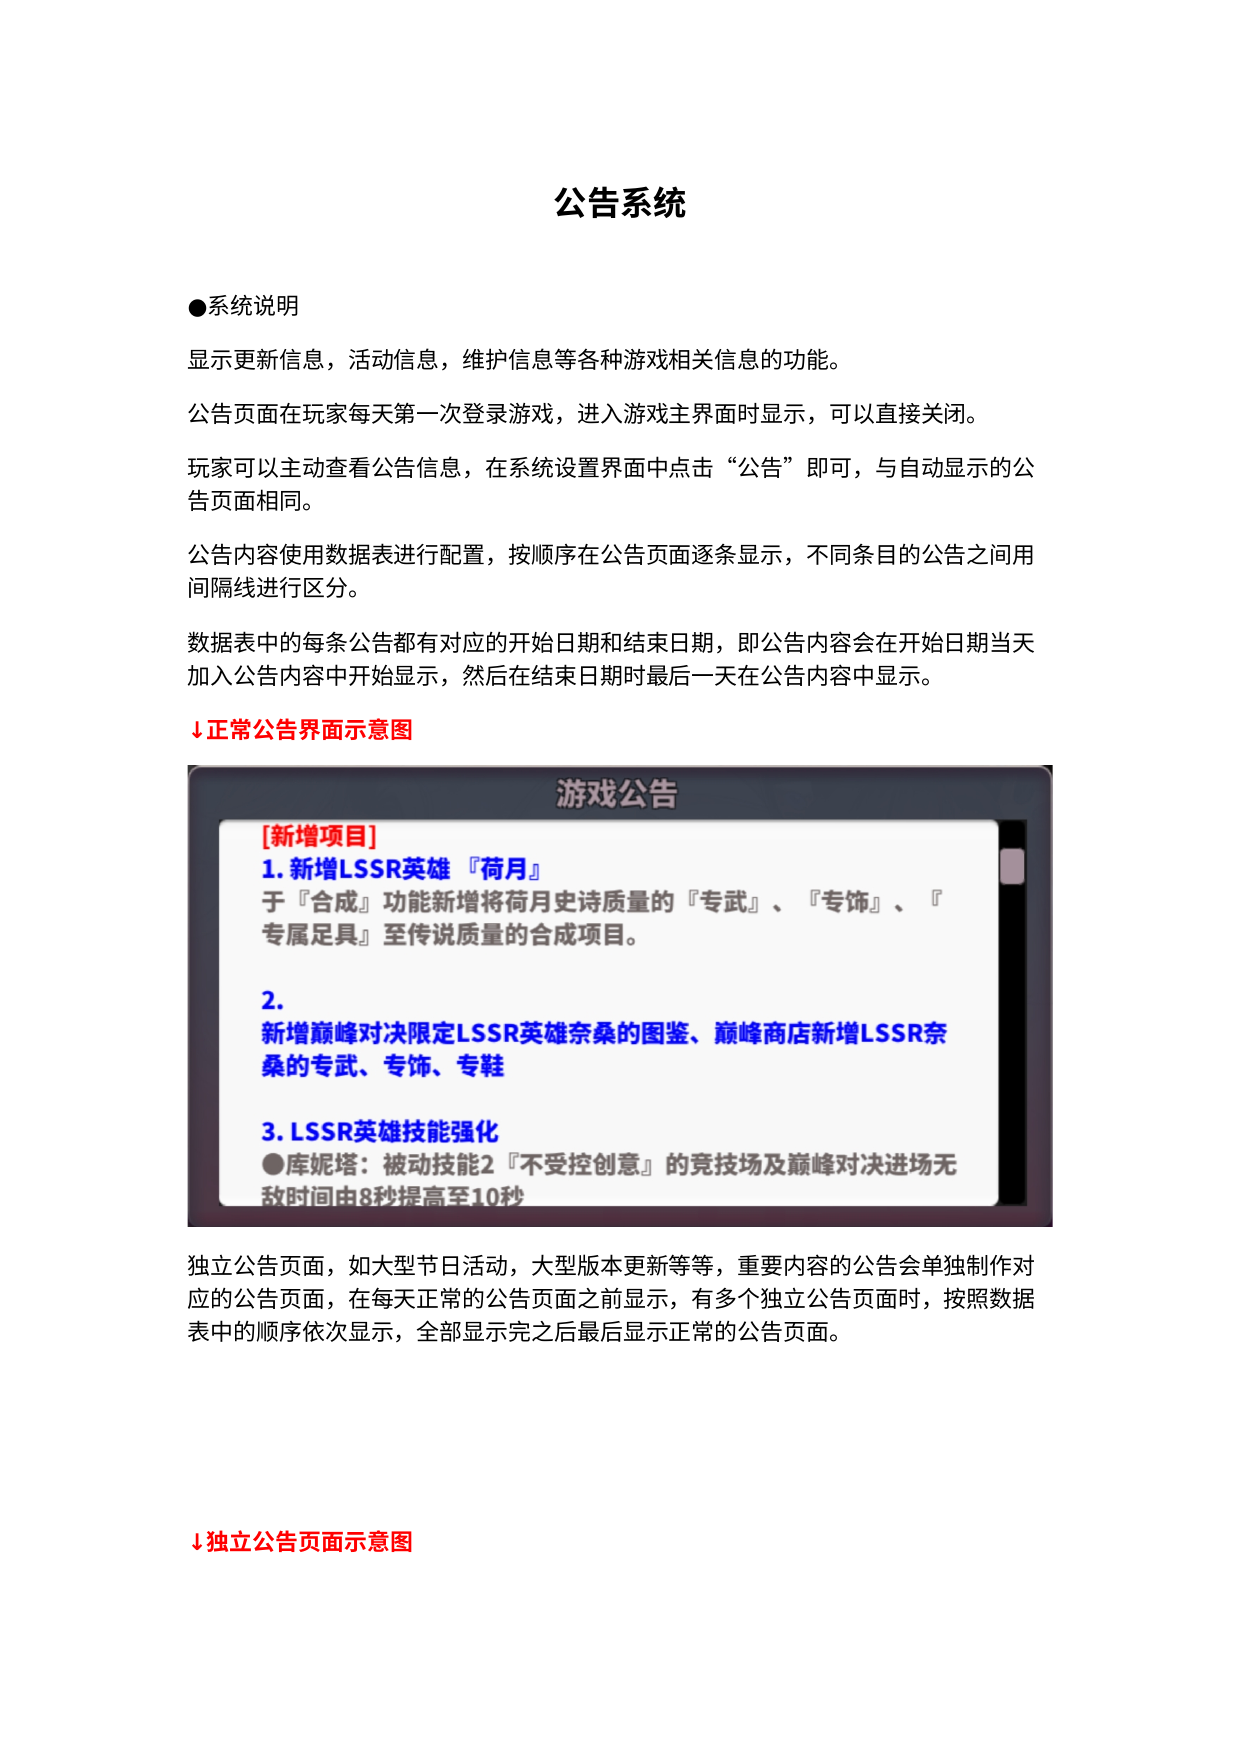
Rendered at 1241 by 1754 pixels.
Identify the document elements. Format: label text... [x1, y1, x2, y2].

text ↓正常公告界面示意图 [187, 712, 1053, 745]
text 显示更新信息，活动信息，维护信息等各种游戏相关信息的功能。 [187, 342, 1053, 375]
text ●系统说明 [187, 287, 1053, 321]
picture [187, 765, 1053, 1227]
text 公告页面在玩家每天第一次登录游戏，进入游戏主界面时显示，可以直接关闭。 [187, 396, 1053, 429]
subtitle 公告系统 [187, 177, 1053, 225]
text 公告内容使用数据表进行配置，按顺序在公告页面逐条显示，不同条目的公告之间用间隔线进行区分。 [187, 537, 1053, 603]
text 数据表中的每条公告都有对应的开始日期和结束日期，即公告内容会在开始日期当天加入公告内容中开始显示，然后在结束日期时最后一天在公告内容中显示。 [187, 624, 1053, 691]
text 独立公告页面，如大型节日活动，大型版本更新等等，重要内容的公告会单独制作对应的公告页面，在每天正常的公告页面之前显示，有多个独立公告页面时，按照数据表中的顺序依次显示，全部显示完之后最后显示正常的公告页面。 [187, 1247, 1053, 1347]
text 玩家可以主动查看公告信息，在系统设置界面中点击“公告”即可，与自动显示的公告页面相同。 [187, 450, 1053, 516]
text ↓独立公告页面示意图 [187, 1524, 1053, 1558]
